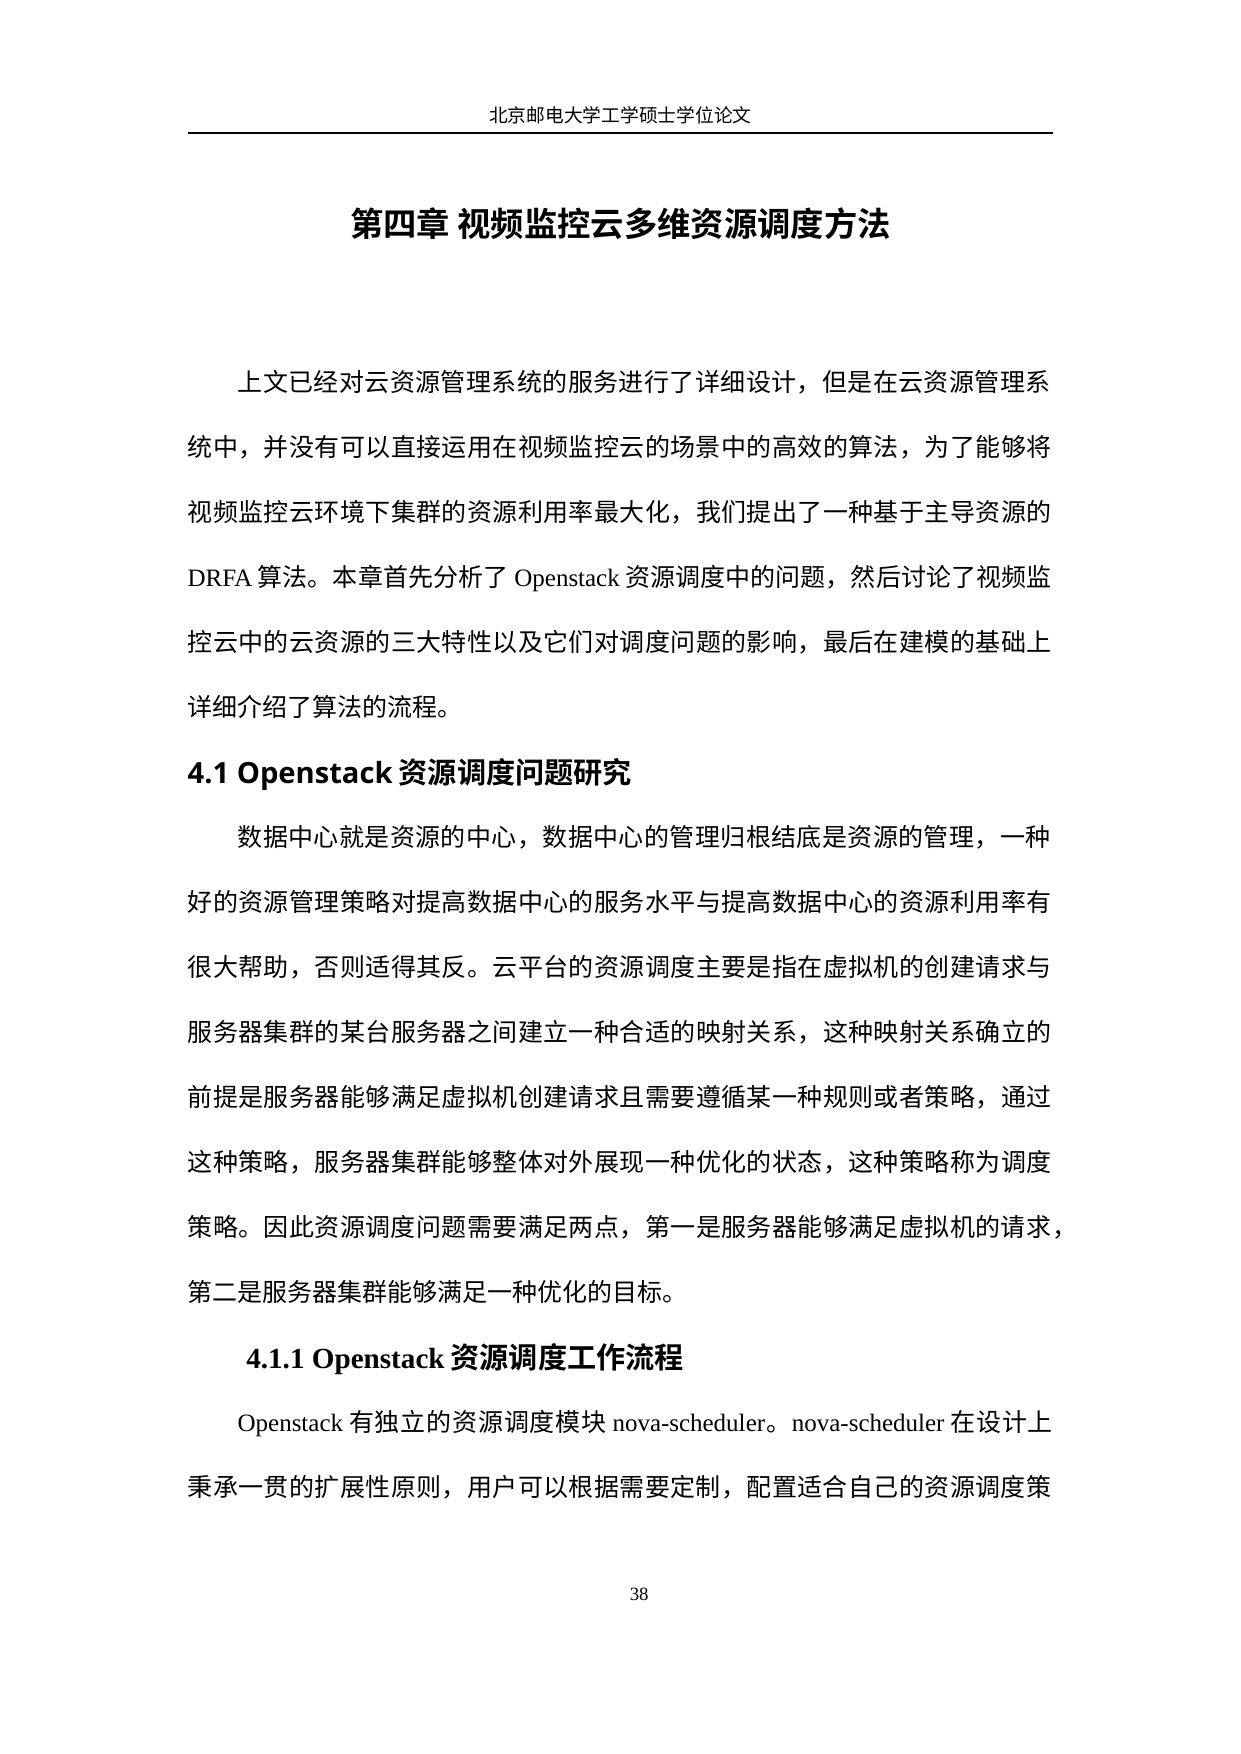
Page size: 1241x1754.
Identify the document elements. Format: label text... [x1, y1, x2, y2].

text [187, 1388, 1053, 1518]
subtitle 第四章 视频监控云多维资源调度方法 [187, 189, 1053, 254]
text 数据中心就是资源的中心，数据中心的管理归根结底是资源的管理，一种好的资源管理策略对提高数据中心的服务水平与提高数据中心的资源利用率有很大帮助，否则适得其反。云平台的资源调度主要是指在虚拟机的创建请求与服务器集群的某台服务器之间建立一种合适的映射关系，这种映射关系确立的前提是服务器能够满足虚拟机创建请求且需要遵循某一种规则或者策略，通过这种策略，服务器集群能够整体对外展现一种优化的状态，这种策略称为调度策略。因此资源调度问题需要满足两点，第一是服务器能够满足虚拟机的请求，第二是服务器集群能够满足一种优化的目标。 [187, 803, 1053, 1323]
text 4.1.1 Openstack资源调度工作流程 [187, 1323, 1053, 1388]
text 上文已经对云资源管理系统的服务进行了详细设计，但是在云资源管理系统中，并没有可以直接运用在视频监控云的场景中的高效的算法，为了能够将视频监控云环境下集群的资源利用率最大化，我们提出了一种基于主导资源的DRFA算法。本章首先分析了Openstack资源调度中的问题，然后讨论了视频监控云中的云资源的三大特性以及它们对调度问题的影响，最后在建模的基础上详细介绍了算法的流程。 [187, 348, 1053, 738]
text 4.1 Openstack资源调度问题研究 [187, 738, 1053, 803]
